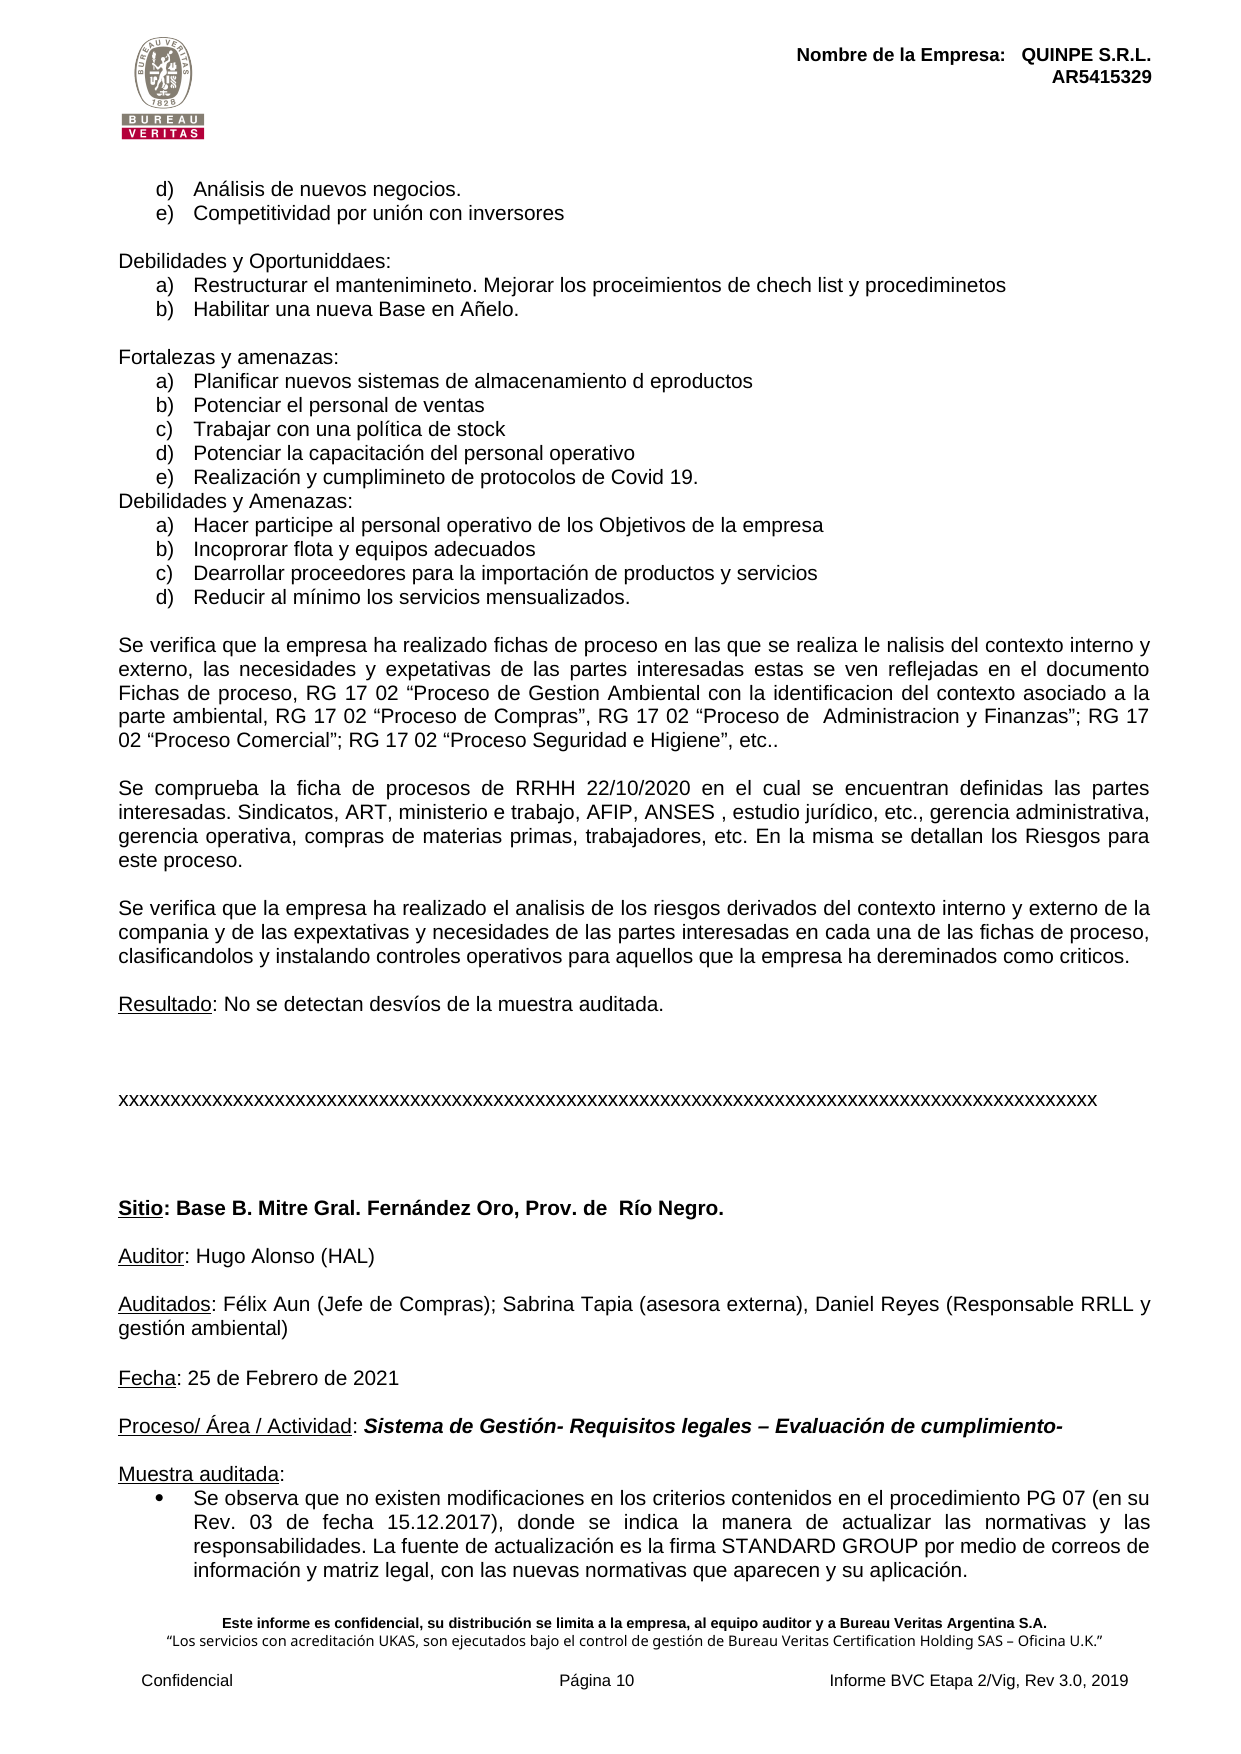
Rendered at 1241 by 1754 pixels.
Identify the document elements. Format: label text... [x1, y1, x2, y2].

text xxxxxxxxxxxxxxxxxxxxxxxxxxxxxxxxxxxxxxxxxxxxxxxxxxxxxxxxxxxxxxxxxxxxxxxxxxxxxxxxxxxxxxxxxxxxxx [118, 1086, 1152, 1110]
text Auditor: Hugo Alonso (HAL) [118, 1244, 1152, 1268]
text Debilidades y Oportuniddaes: [118, 249, 1152, 273]
text Muestra auditada: [118, 1462, 1152, 1486]
list Trabajar con una política de stock [156, 417, 1152, 441]
list Análisis de nuevos negocios. [156, 177, 1152, 201]
text Resultado: No se detectan desvíos de la muestra auditada. [118, 992, 1152, 1016]
list Potenciar el personal de ventas [156, 393, 1152, 417]
list Restructurar el mantenimineto. Mejorar los proceimientos de chech list y procediminetos [156, 273, 1152, 297]
list Realización y cumplimineto de protocolos de Covid 19. [156, 465, 1152, 489]
list Incoprorar flota y equipos adecuados [156, 537, 1152, 561]
list Habilitar una nueva Base en Añelo. [156, 297, 1152, 321]
list Se observa que no existen modificaciones en los criterios contenidos en el procedimiento PG 07 (en su Rev. 03 de fecha 15.12.2017), donde se indica la manera de actualizar las normativas y las responsabilidades. La fuente de actualización es la firma STANDARD GROUP por medio de correos de información y matriz legal, con las nuevas normativas que aparecen y su aplicación. [156, 1486, 1152, 1582]
text Debilidades y Amenazas: [118, 489, 1152, 513]
text Fortalezas y amenazas: [118, 345, 1152, 369]
list Reducir al mínimo los servicios mensualizados. [156, 584, 1152, 608]
text Fecha: 25 de Febrero de 2021 [118, 1366, 1152, 1390]
picture [121, 37, 205, 140]
text Se verifica que la empresa ha realizado el analisis de los riesgos derivados del contexto interno y externo de la compania y de las expextativas y necesidades de las partes interesadas en cada una de las fichas de proceso, clasificandolos y instalando controles operativos para aquellos que la empresa ha dereminados como criticos. [118, 896, 1152, 968]
text Se comprueba la ficha de procesos de RRHH 22/10/2020 en el cual se encuentran definidas las partes interesadas. Sindicatos, ART, ministerio e trabajo, AFIP, ANSES , estudio jurídico, etc., gerencia administrativa, gerencia operativa, compras de materias primas, trabajadores, etc. En la misma se detallan los Riesgos para este proceso. [118, 776, 1152, 872]
list Hacer participe al personal operativo de los Objetivos de la empresa [156, 513, 1152, 537]
list Dearrollar proceedores para la importación de productos y servicios [156, 561, 1152, 584]
text Sitio: Base B. Mitre Gral. Fernández Oro, Prov. de Río Negro. [118, 1196, 1152, 1220]
list Potenciar la capacitación del personal operativo [156, 441, 1152, 465]
text Se verifica que la empresa ha realizado fichas de proceso en las que se realiza le nalisis del contexto interno y externo, las necesidades y expetativas de las partes interesadas estas se ven reflejadas en el documento Fichas de proceso, RG 17 02 “Proceso de Gestion Ambiental con la identificacion del contexto asociado a la parte ambiental, RG 17 02 “Proceso de Compras”, RG 17 02 “Proceso de Administracion y Finanzas”; RG 17 02 “Proceso Comercial”; RG 17 02 “Proceso Seguridad e Higiene”, etc.. [118, 632, 1152, 752]
text Auditados: Félix Aun (Jefe de Compras); Sabrina Tapia (asesora externa), Daniel Reyes (Responsable RRLL y gestión ambiental) [118, 1292, 1152, 1339]
list Competitividad por unión con inversores [156, 201, 1152, 225]
text Proceso/ Área / Actividad: Sistema de Gestión- Requisitos legales – Evaluación de cumplimiento- [118, 1414, 1152, 1438]
list Planificar nuevos sistemas de almacenamiento d eproductos [156, 369, 1152, 393]
